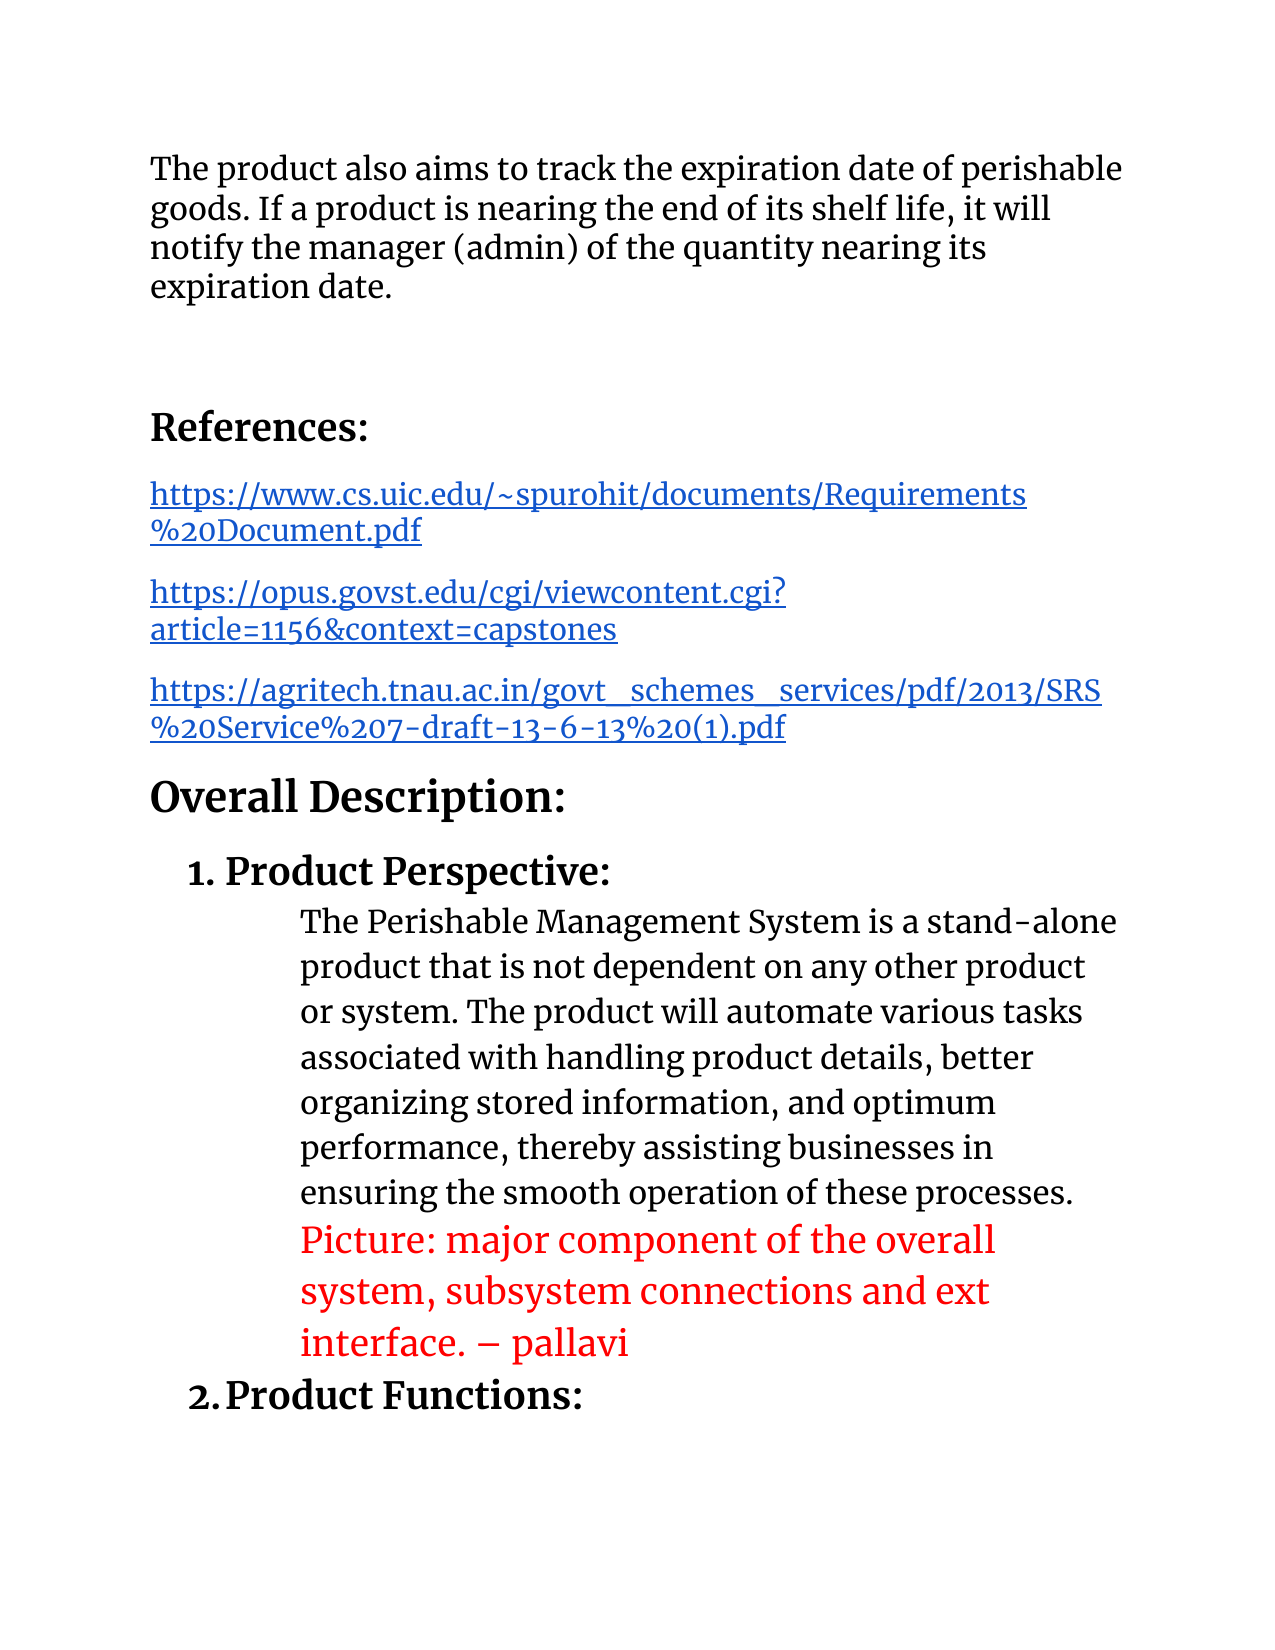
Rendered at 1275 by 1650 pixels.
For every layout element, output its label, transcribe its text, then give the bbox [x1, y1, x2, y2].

text https://opus.govst.edu/cgi/viewcontent.cgi?article=1156&context=capstones [150, 575, 1125, 648]
text References: [150, 404, 1125, 451]
text https://agritech.tnau.ac.in/govt_schemes_services/pdf/2013/SRS%20Service%207-draft-13-6-13%20(1).pdf [150, 673, 1125, 746]
text The product also aims to track the expiration date of perishable goods. If a product is nearing the end of its shelf life, it will notify the manager (admin) of the quantity nearing its expiration date. [150, 150, 1125, 307]
text https://www.cs.uic.edu/~spurohit/documents/Requirements%20Document.pdf [150, 476, 1125, 550]
subtitle Overall Description: [150, 771, 1125, 824]
text Picture: major component of the overall system, subsystem connections and ext interface. – pallavi [300, 1219, 1125, 1366]
list Product Functions: [187, 1372, 1125, 1419]
list Product Perspective: [187, 849, 1125, 896]
text The Perishable Management System is a stand-alone product that is not dependent on any other product or system. The product will automate various tasks associated with handling product details, better organizing stored information, and optimum performance, thereby assisting businesses in ensuring the smooth operation of these processes. [300, 903, 1125, 1213]
